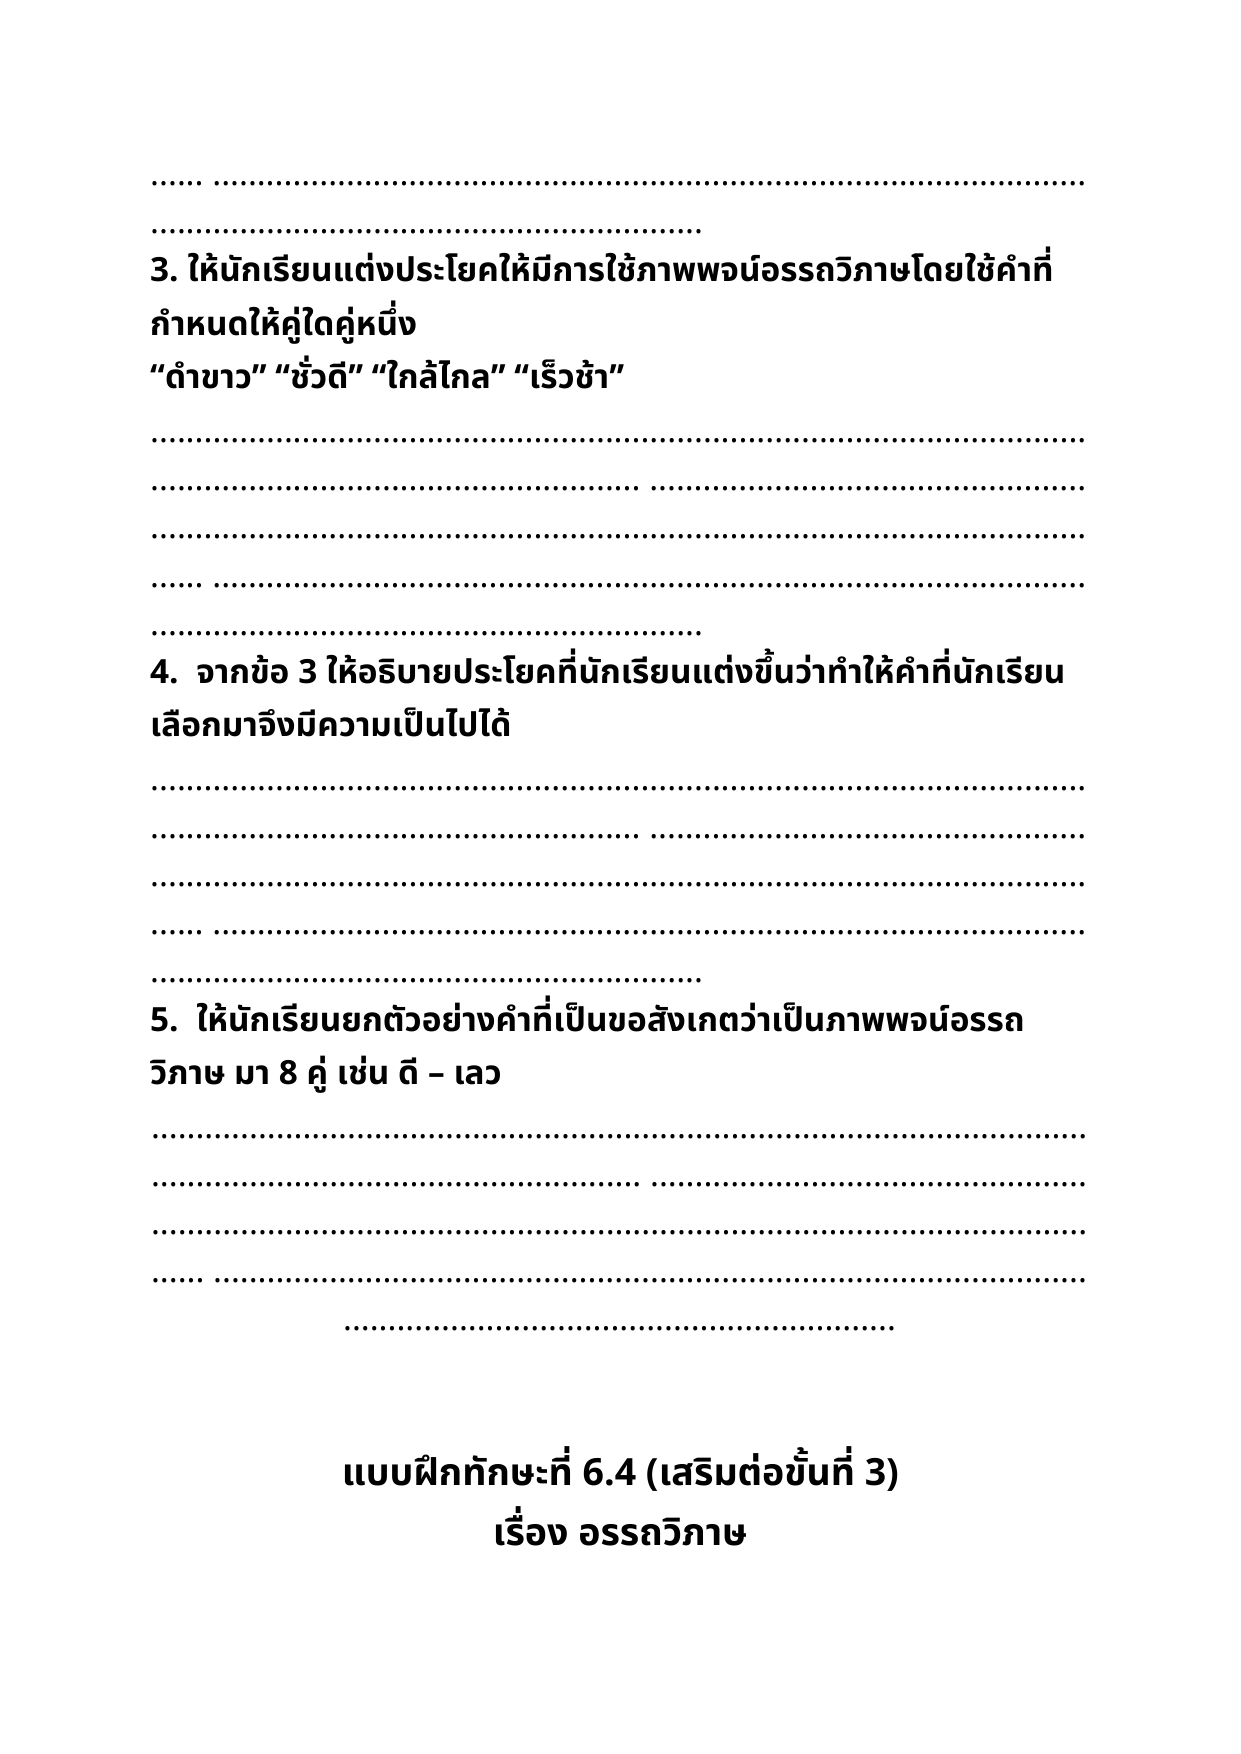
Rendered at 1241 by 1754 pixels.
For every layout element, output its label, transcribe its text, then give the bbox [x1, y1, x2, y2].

text 3. ให้นักเรียนแต่งประโยคให้มีการใช้ภาพพจน์อรรถวิภาษโดยใช้คำที่กำหนดให้คู่ใดคู่หนึ่ง [150, 246, 1090, 350]
text 4. จากข้อ 3 ให้อธิบายประโยคที่นักเรียนแต่งขึ้นว่าทำให้คำที่นักเรียนเลือกมาจึงมีความเป็นไปได้ [150, 648, 1090, 752]
text เรื่อง อรรถวิภาษ [150, 1506, 1090, 1562]
text “ดำขาว” “ชั่วดี” “ใกล้ไกล” “เร็วช้า” [150, 353, 1090, 404]
text 5. ให้นักเรียนยกตัวอย่างคำที่เป็นขอสังเกตว่าเป็นภาพพจน์อรรถวิภาษ มา 8 คู่ เช่น ดี – เลว [150, 995, 1090, 1099]
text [150, 150, 1090, 243]
text แบบฝึกทักษะที่ 6.4 (เสริมต่อขั้นที่ 3) [150, 1445, 1090, 1502]
